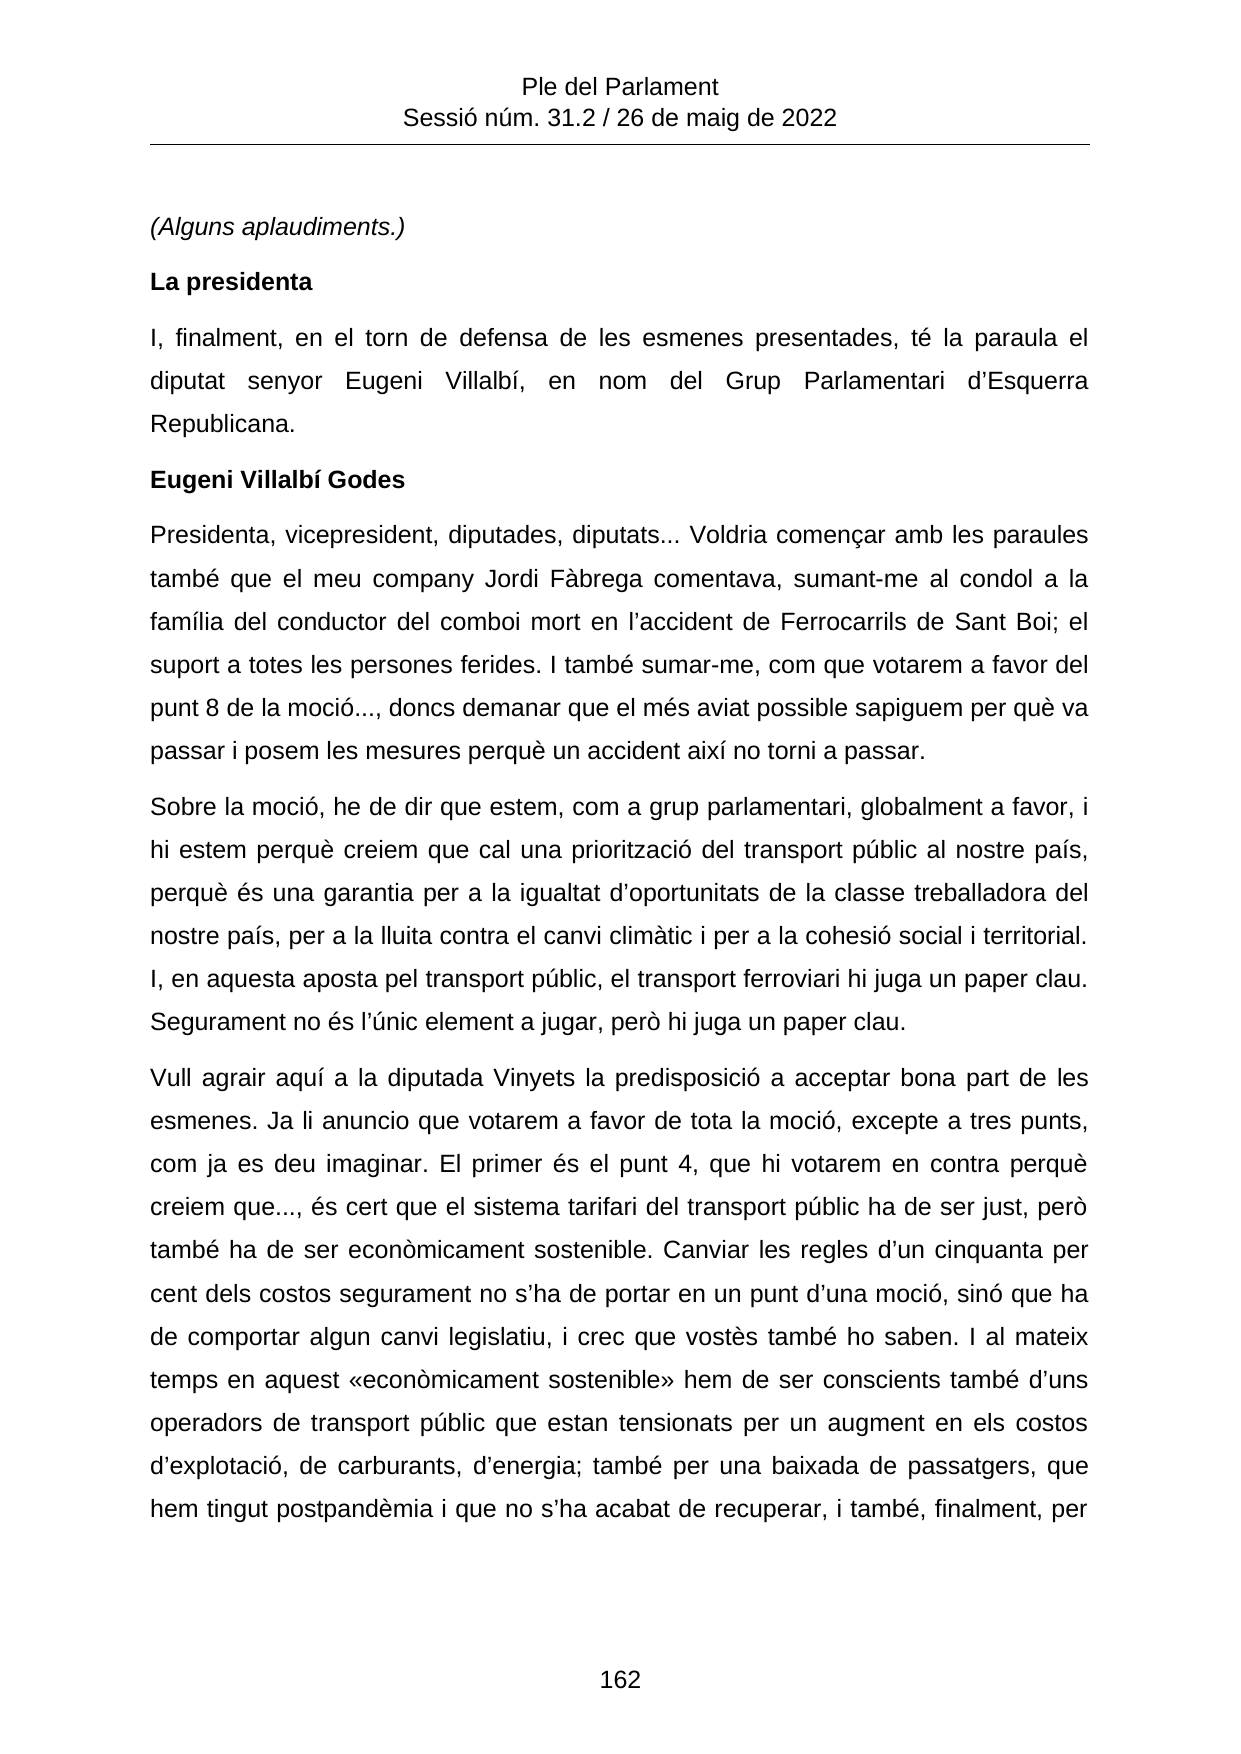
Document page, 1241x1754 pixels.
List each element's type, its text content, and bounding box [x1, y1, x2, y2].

text (Alguns aplaudiments.) [150, 212, 1090, 241]
text Eugeni Villalbí Godes [150, 465, 1090, 494]
text Sobre la moció, he de dir que estem, com a grup parlamentari, globalment a favor, i hi estem perquè creiem que cal una priorització del transport públic al nostre país, perquè és una garantia per a la igualtat d’oportunitats de la classe treballadora del nostre país, per a la lluita contra el canvi climàtic i per a la cohesió social i territorial. I, en aquesta aposta pel transport públic, el transport ferroviari hi juga un paper clau. Segurament no és l’únic element a jugar, però hi juga un paper clau. [150, 792, 1090, 1036]
text Presidenta, vicepresident, diputades, diputats... Voldria començar amb les paraules també que el meu company Jordi Fàbrega comentava, sumant-me al condol a la família del conductor del comboi mort en l’accident de Ferrocarrils de Sant Boi; el suport a totes les persones ferides. I també sumar-me, com que votarem a favor del punt 8 de la moció..., doncs demanar que el més aviat possible sapiguem per què va passar i posem les mesures perquè un accident així no torni a passar. [150, 521, 1090, 765]
text I, finalment, en el torn de defensa de les esmenes presentades, té la paraula el diputat senyor Eugeni Villalbí, en nom del Grup Parlamentari d’Esquerra Republicana. [150, 323, 1090, 438]
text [150, 1063, 1090, 1523]
text La presidenta [150, 267, 1090, 296]
